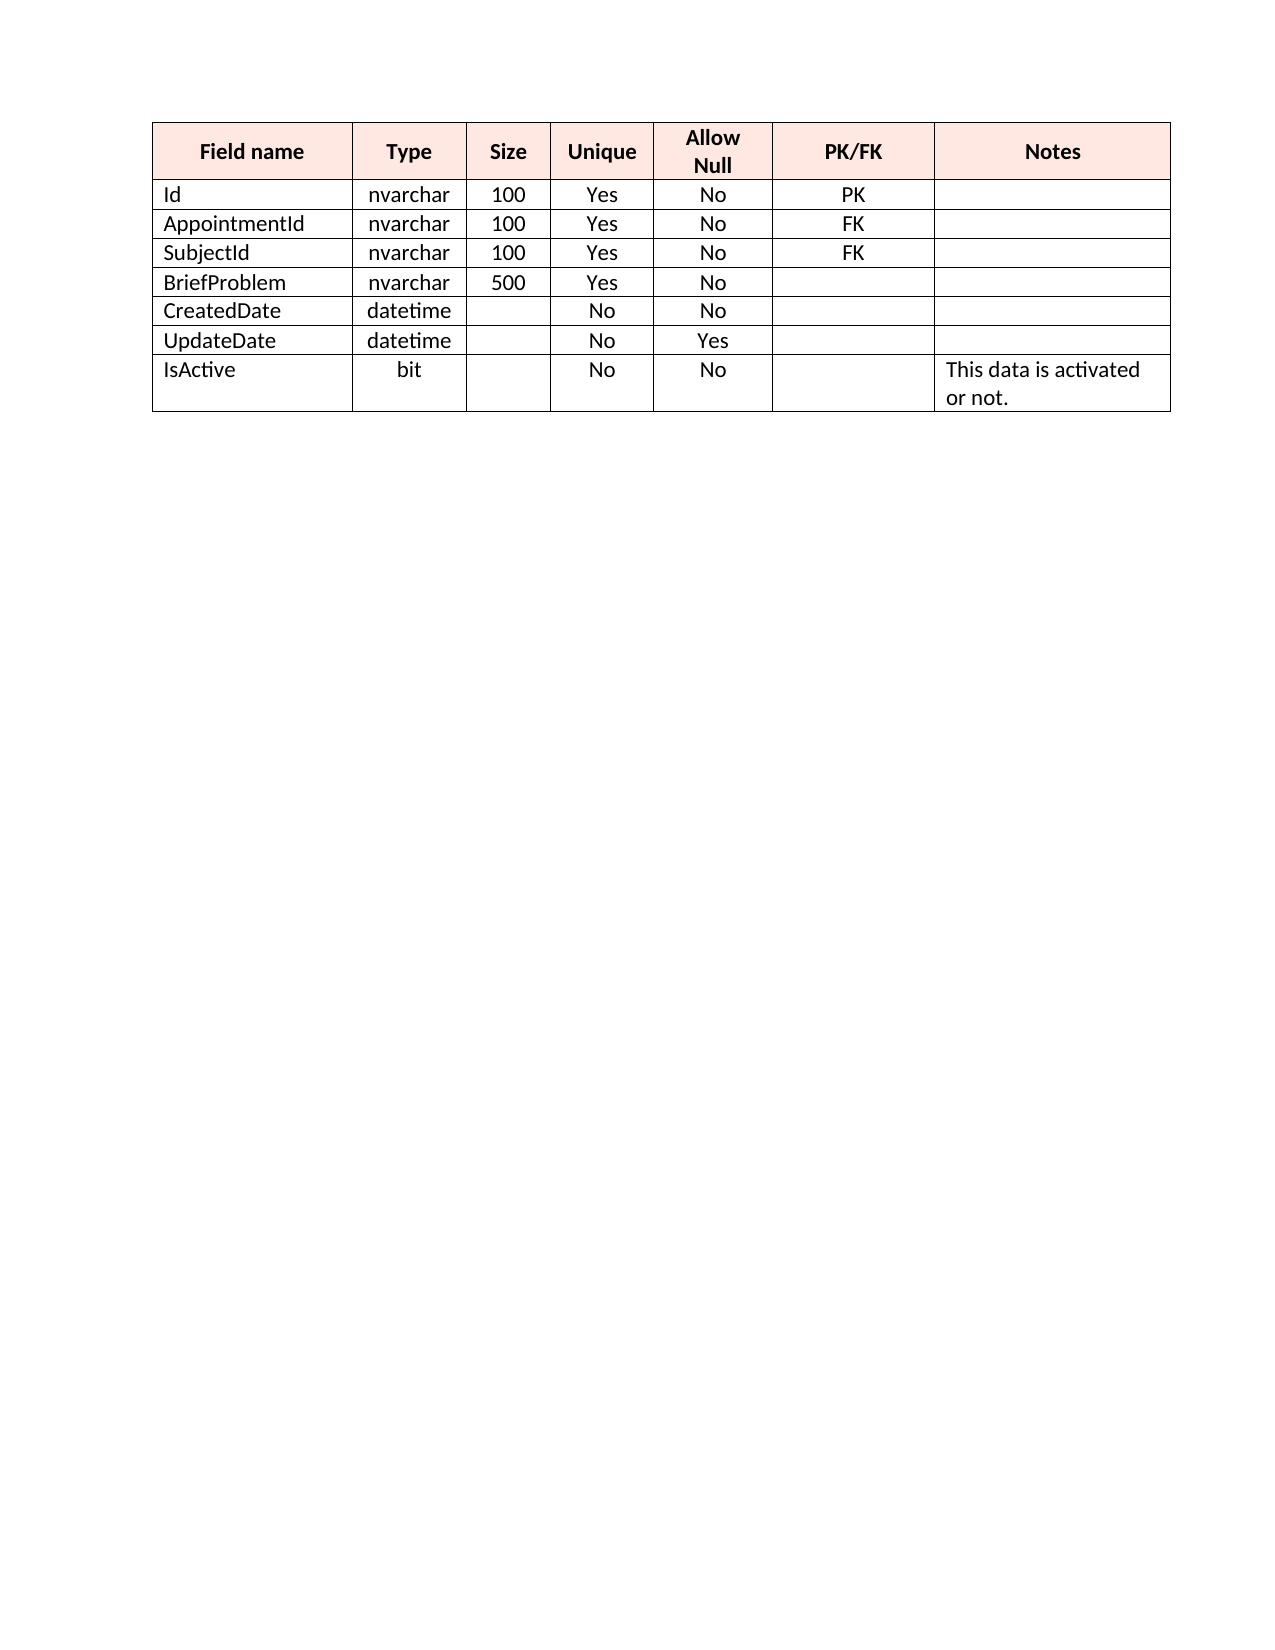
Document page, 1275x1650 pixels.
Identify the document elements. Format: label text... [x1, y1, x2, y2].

table_cell [935, 210, 1170, 237]
table_cell SubjectId [153, 239, 352, 267]
table_header Field name [153, 123, 352, 179]
table_cell Id [153, 180, 352, 208]
table_cell nvarchar [353, 180, 466, 208]
table_cell IsActive [153, 355, 352, 411]
table_cell [935, 326, 1170, 354]
table_cell No [551, 355, 653, 411]
table_cell [773, 297, 934, 325]
table_cell [773, 268, 934, 296]
table_cell 100 [467, 239, 550, 267]
table_cell nvarchar [353, 268, 466, 296]
table_cell Yes [654, 326, 772, 354]
table_cell PK [773, 180, 934, 208]
table_cell No [654, 239, 772, 267]
table_cell [467, 355, 550, 411]
table_cell No [654, 268, 772, 296]
table_cell datetime [353, 297, 466, 325]
table_cell UpdateDate [153, 326, 352, 354]
table_cell No [551, 326, 653, 354]
table_cell datetime [353, 326, 466, 354]
table_cell FK [773, 239, 934, 267]
table_cell bit [353, 355, 466, 411]
table_header PK/FK [773, 123, 934, 179]
table_cell No [654, 355, 772, 411]
table_cell Yes [551, 210, 653, 237]
table_header Notes [935, 123, 1170, 179]
table_cell [467, 297, 550, 325]
table_cell No [654, 180, 772, 208]
table_cell [935, 180, 1170, 208]
table_cell 100 [467, 180, 550, 208]
table_cell nvarchar [353, 239, 466, 267]
table_cell Yes [551, 268, 653, 296]
table_cell No [654, 210, 772, 237]
table_cell [773, 355, 934, 411]
table_cell No [654, 297, 772, 325]
table_cell CreatedDate [153, 297, 352, 325]
table_cell Yes [551, 239, 653, 267]
table_cell This data is activated or not. [935, 355, 1170, 411]
table_cell Yes [551, 180, 653, 208]
table_header Allow Null [654, 123, 772, 179]
table_header Unique [551, 123, 653, 179]
table_cell AppointmentId [153, 210, 352, 237]
table_cell [935, 297, 1170, 325]
table_cell [935, 239, 1170, 267]
table_cell FK [773, 210, 934, 237]
table_cell BriefProblem [153, 268, 352, 296]
table_cell 100 [467, 210, 550, 237]
table_cell 500 [467, 268, 550, 296]
table_cell [773, 326, 934, 354]
table_header Size [467, 123, 550, 179]
table_cell No [551, 297, 653, 325]
table_cell nvarchar [353, 210, 466, 237]
table_cell [467, 326, 550, 354]
table_cell [935, 268, 1170, 296]
table_header Type [353, 123, 466, 179]
